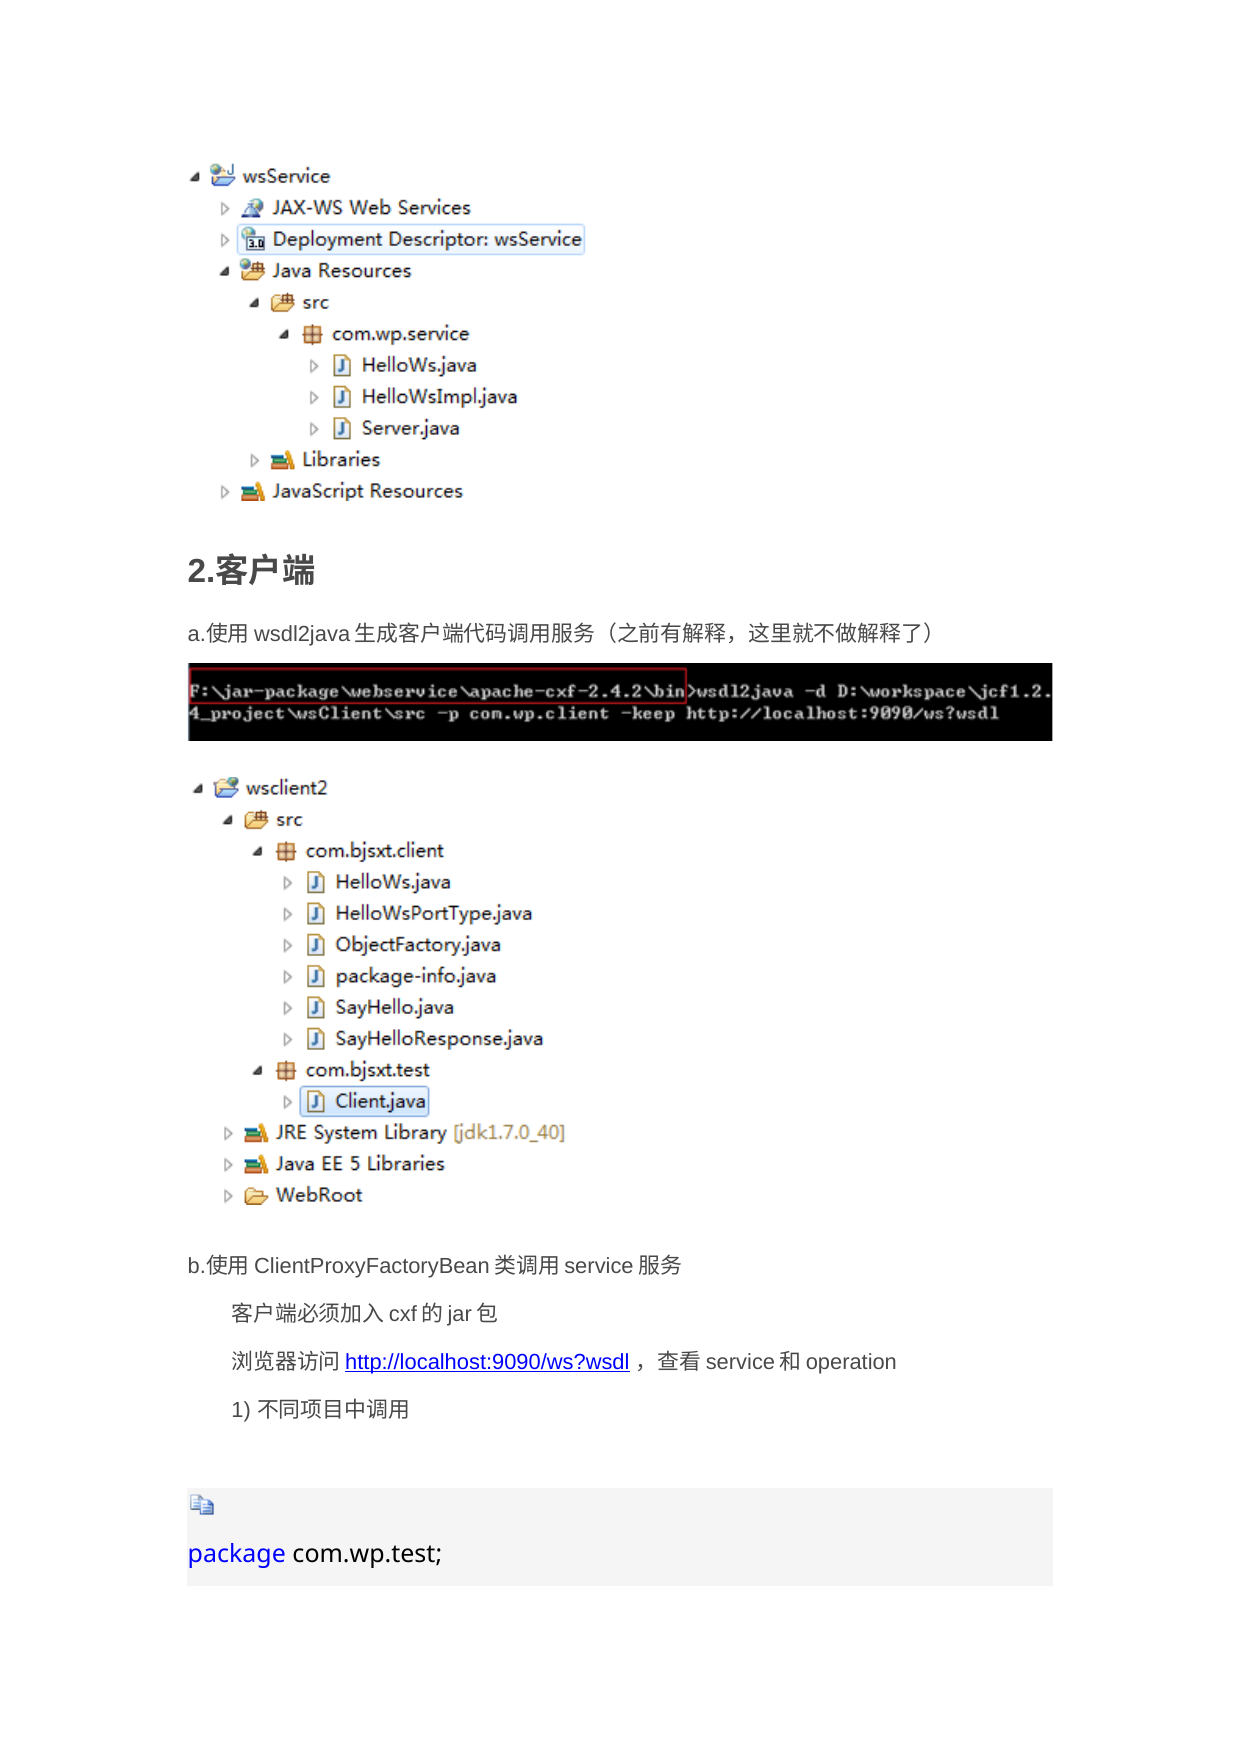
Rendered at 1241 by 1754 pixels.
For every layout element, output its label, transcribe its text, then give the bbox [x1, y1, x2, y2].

picture [187, 1488, 219, 1520]
text 客户端必须加入cxf的jar包 [187, 1296, 1053, 1328]
text a.使用wsdl2java生成客户端代码调用服务（之前有解释，这里就不做解释了） [187, 616, 1053, 648]
picture [187, 777, 605, 1205]
text b.使用ClientProxyFactoryBean类调用service服务 [187, 1248, 1053, 1280]
text 1) 不同项目中调用 [187, 1392, 1053, 1424]
text 2.客户端 [187, 535, 1053, 600]
text package com.wp.test; [187, 1521, 1053, 1586]
picture [187, 663, 1053, 741]
text 浏览器访问http://localhost:9090/ws?wsdl ，查看service和operation [187, 1344, 1053, 1376]
picture [187, 162, 601, 501]
